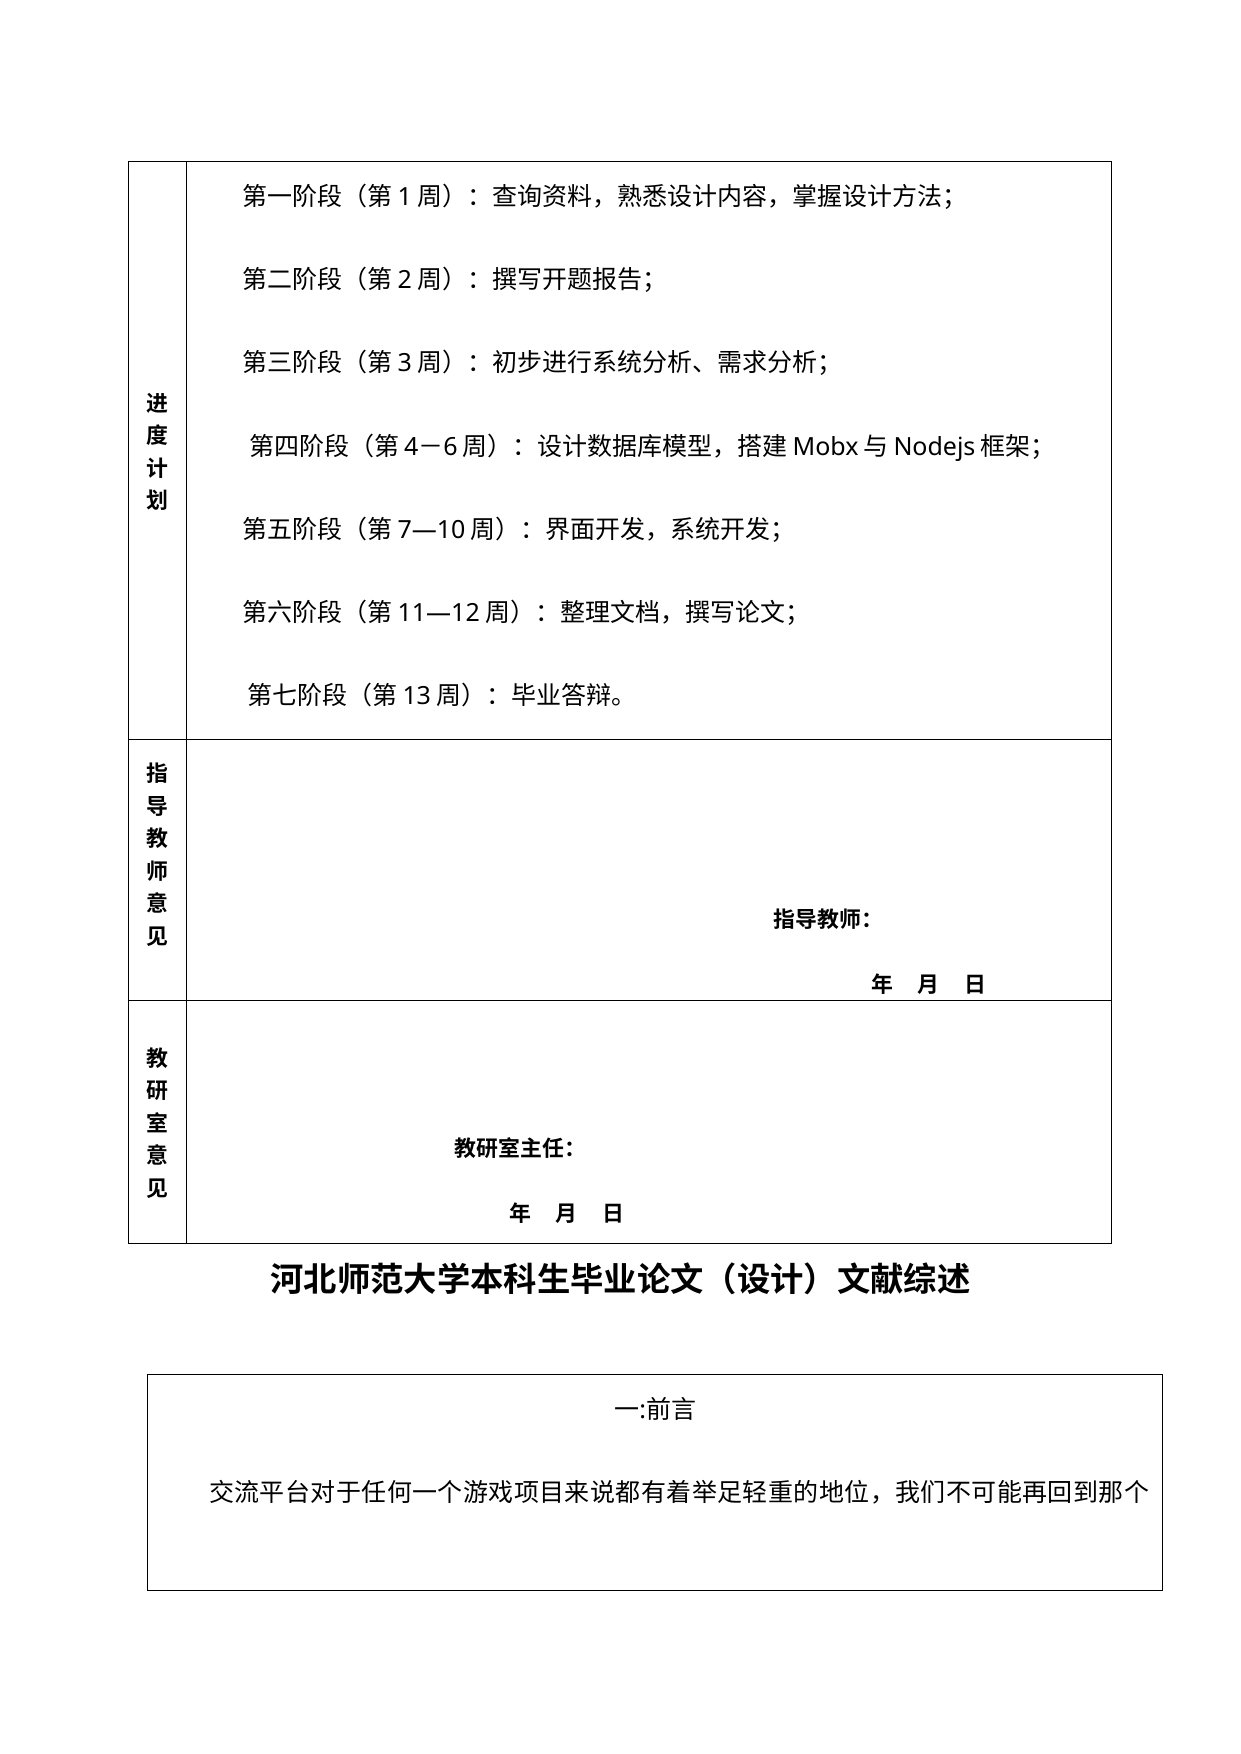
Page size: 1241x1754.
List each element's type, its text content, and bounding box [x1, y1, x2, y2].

table_cell 指 导 教 师 意见 [129, 740, 186, 999]
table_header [148, 1375, 1162, 1590]
table_cell 进度计划 [129, 162, 186, 738]
table_cell 教研室主任： 年 月 日 [187, 1001, 1111, 1243]
table_cell 指导教师： 年 月 日 [187, 740, 1111, 999]
text 河北师范大学本科生毕业论文（设计）文献综述 [148, 1244, 1092, 1309]
table_cell 第一阶段（第1周）：查询资料，熟悉设计内容，掌握设计方法； 第二阶段（第2周）：撰写开题报告； 第三阶段（第3周）：初步进行系统分析、需求分析； 第四阶段（第4－6周）：设计数据库模型，搭建Mobx与Nodejs框架； 第五阶段（第7—10周）：界面开发，系统开发； 第六阶段（第11—12周）：整理文档，撰写论文； 第七阶段（第13周）：毕业答辩。 [187, 162, 1111, 738]
table_cell 教研室意见 [129, 1001, 186, 1243]
